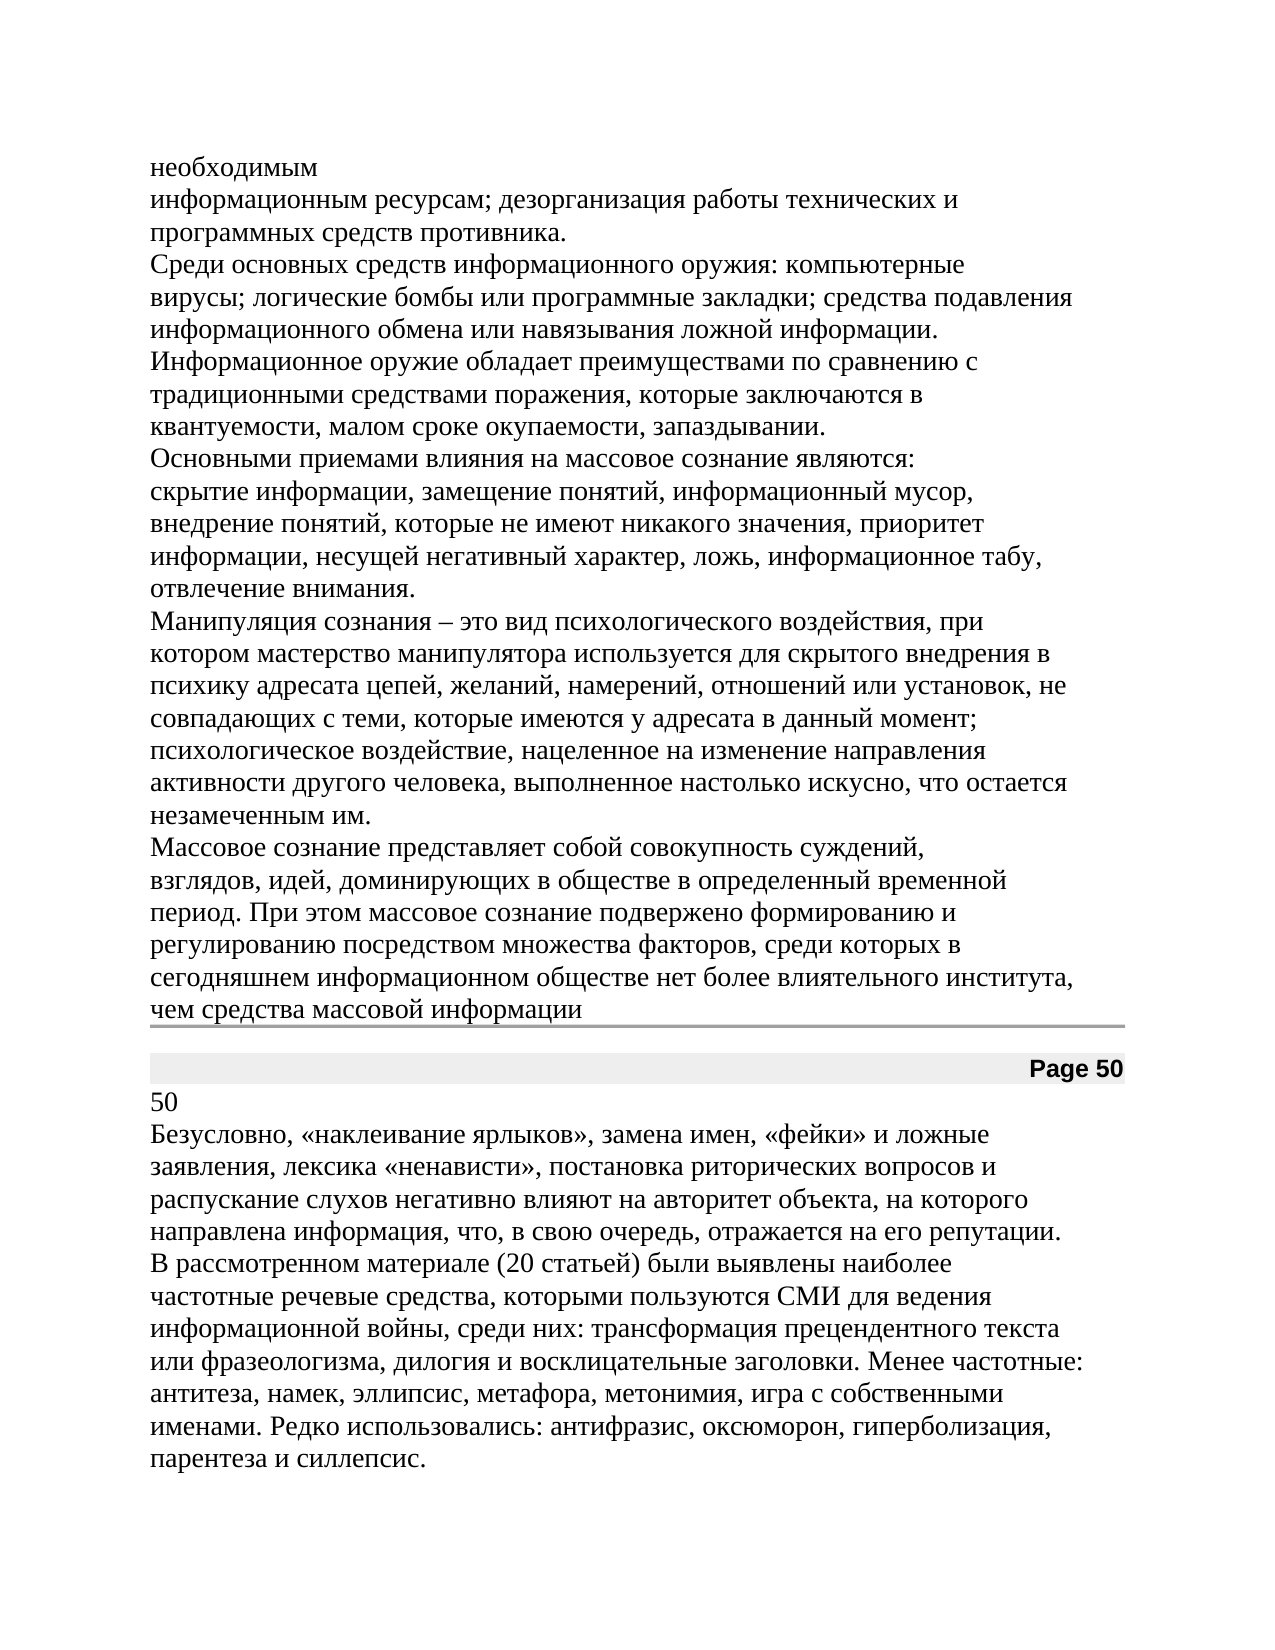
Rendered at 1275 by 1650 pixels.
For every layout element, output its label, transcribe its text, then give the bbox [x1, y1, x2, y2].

text период. При этом массовое сознание подвержено формированию и [150, 895, 1125, 927]
text информационной войны, среди них: трансформация прецендентного текста [150, 1311, 1125, 1344]
text Основными приемами влияния на массовое сознание являются: [150, 442, 1125, 474]
text вирусы; логические бомбы или программные закладки; средства подавления [150, 279, 1125, 312]
text традиционными средствами поражения, которые заключаются в [150, 377, 1125, 409]
text необходимым [150, 150, 1125, 182]
text скрытие информации, замещение понятий, информационный мусор, [150, 474, 1125, 506]
text В рассмотренном материале (20 статьей) были выявлены наиболее [150, 1247, 1125, 1279]
text Манипуляция сознания – это вид психологического воздействия, при [150, 603, 1125, 636]
text распускание слухов негативно влияют на авторитет объекта, на которого [150, 1182, 1125, 1214]
text 50 [150, 1084, 1125, 1117]
text антитеза, намек, эллипсис, метафора, метонимия, игра с собственными [150, 1376, 1125, 1408]
text частотные речевые средства, которыми пользуются СМИ для ведения [150, 1279, 1125, 1311]
text психику адресата цепей, желаний, намерений, отношений или установок, не [150, 668, 1125, 701]
text именами. Редко использовались: антифразис, оксюморон, гиперболизация, [150, 1408, 1125, 1441]
text совпадающих с теми, которые имеются у адресата в данный момент; [150, 701, 1125, 733]
text информационного обмена или навязывания ложной информации. [150, 312, 1125, 344]
text информационным ресурсам; дезорганизация работы технических и [150, 182, 1125, 215]
text парентеза и силлепсис. [150, 1441, 1125, 1473]
text Массовое сознание представляет собой совокупность суждений, [150, 830, 1125, 863]
text или фразеологизма, дилогия и восклицательные заголовки. Менее частотные: [150, 1344, 1125, 1376]
text активности другого человека, выполненное настолько искусно, что остается [150, 766, 1125, 798]
text регулированию посредством множества факторов, среди которых в [150, 927, 1125, 960]
text внедрение понятий, которые не имеют никакого значения, приоритет [150, 506, 1125, 539]
text незамеченным им. [150, 798, 1125, 830]
text чем средства массовой информации [150, 992, 1125, 1024]
text сегодняшнем информационном обществе нет более влиятельного института, [150, 960, 1125, 992]
text отвлечение внимания. [150, 571, 1125, 603]
text психологическое воздействие, нацеленное на изменение направления [150, 733, 1125, 766]
text квантуемости, малом сроке окупаемости, запаздывании. [150, 409, 1125, 442]
text Информационное оружие обладает преимуществами по сравнению с [150, 344, 1125, 377]
text информации, несущей негативный характер, ложь, информационное табу, [150, 539, 1125, 571]
text котором мастерство манипулятора используется для скрытого внедрения в [150, 636, 1125, 668]
table_header Page 50 [150, 1053, 1125, 1084]
text Безусловно, «наклеивание ярлыков», замена имен, «фейки» и ложные [150, 1117, 1125, 1149]
text программных средств противника. [150, 215, 1125, 247]
text Среди основных средств информационного оружия: компьютерные [150, 247, 1125, 279]
text направлена информация, что, в свою очередь, отражается на его репутации. [150, 1214, 1125, 1247]
text взглядов, идей, доминирующих в обществе в определенный временной [150, 863, 1125, 895]
text заявления, лексика «ненависти», постановка риторических вопросов и [150, 1149, 1125, 1182]
